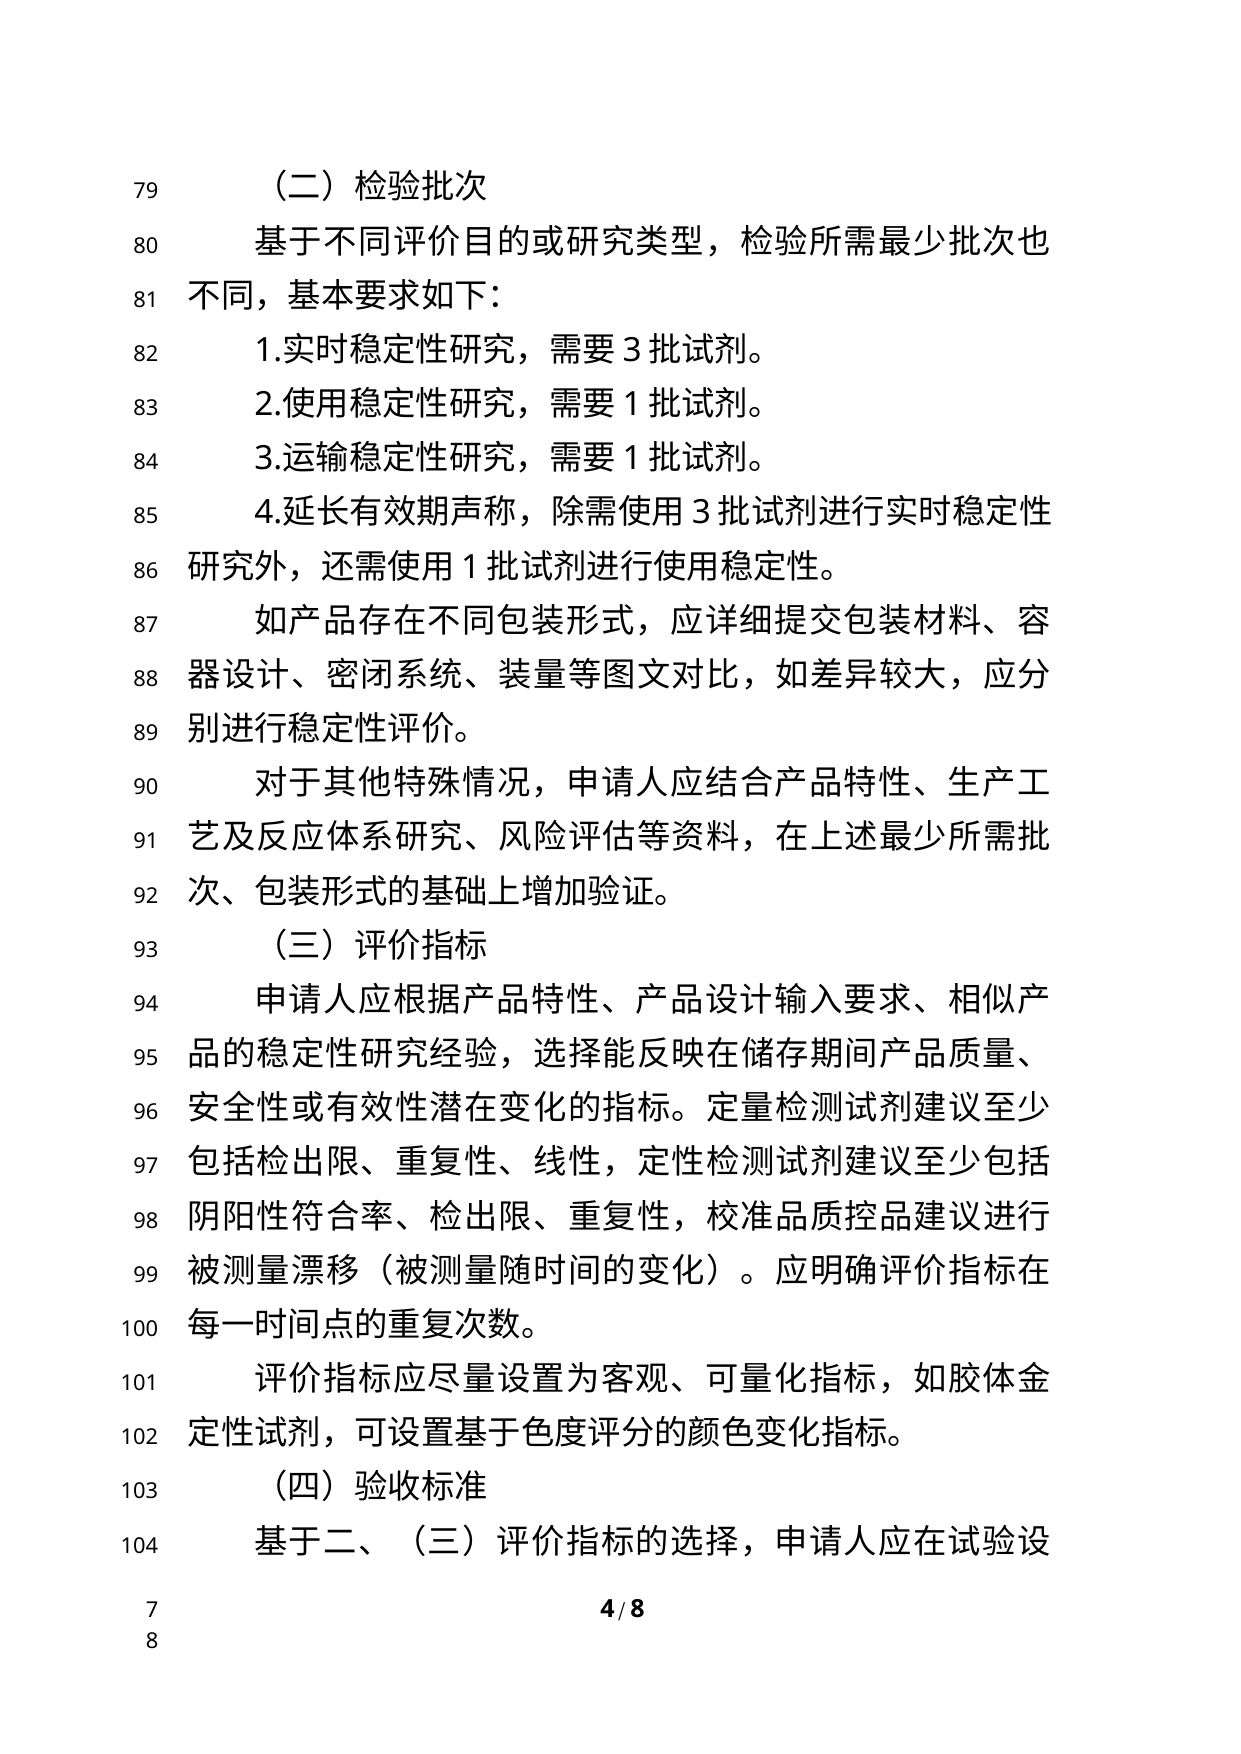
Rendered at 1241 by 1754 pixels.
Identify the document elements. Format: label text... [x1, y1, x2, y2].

text 4.延长有效期声称，除需使用3批试剂进行实时稳定性研究外，还需使用1批试剂进行使用稳定性。 [187, 481, 1053, 589]
text 3.运输稳定性研究，需要1批试剂。 [187, 426, 1053, 481]
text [187, 1510, 1053, 1564]
text （二）检验批次 [187, 156, 1053, 210]
text 2.使用稳定性研究，需要1批试剂。 [187, 372, 1053, 426]
text 申请人应根据产品特性、产品设计输入要求、相似产品的稳定性研究经验，选择能反映在储存期间产品质量、安全性或有效性潜在变化的指标。定量检测试剂建议至少包括检出限、重复性、线性，定性检测试剂建议至少包括阴阳性符合率、检出限、重复性，校准品质控品建议进行被测量漂移（被测量随时间的变化）。应明确评价指标在每一时间点的重复次数。 [187, 968, 1053, 1347]
text （三）评价指标 [187, 914, 1053, 968]
text 1.实时稳定性研究，需要3批试剂。 [187, 318, 1053, 372]
text 对于其他特殊情况，申请人应结合产品特性、生产工艺及反应体系研究、风险评估等资料，在上述最少所需批次、包装形式的基础上增加验证。 [187, 751, 1053, 914]
text 基于不同评价目的或研究类型，检验所需最少批次也不同，基本要求如下： [187, 210, 1053, 318]
text （四）验收标准 [187, 1456, 1053, 1510]
text 评价指标应尽量设置为客观、可量化指标，如胶体金定性试剂，可设置基于色度评分的颜色变化指标。 [187, 1347, 1053, 1456]
text 如产品存在不同包装形式，应详细提交包装材料、容器设计、密闭系统、装量等图文对比，如差异较大，应分别进行稳定性评价。 [187, 589, 1053, 751]
